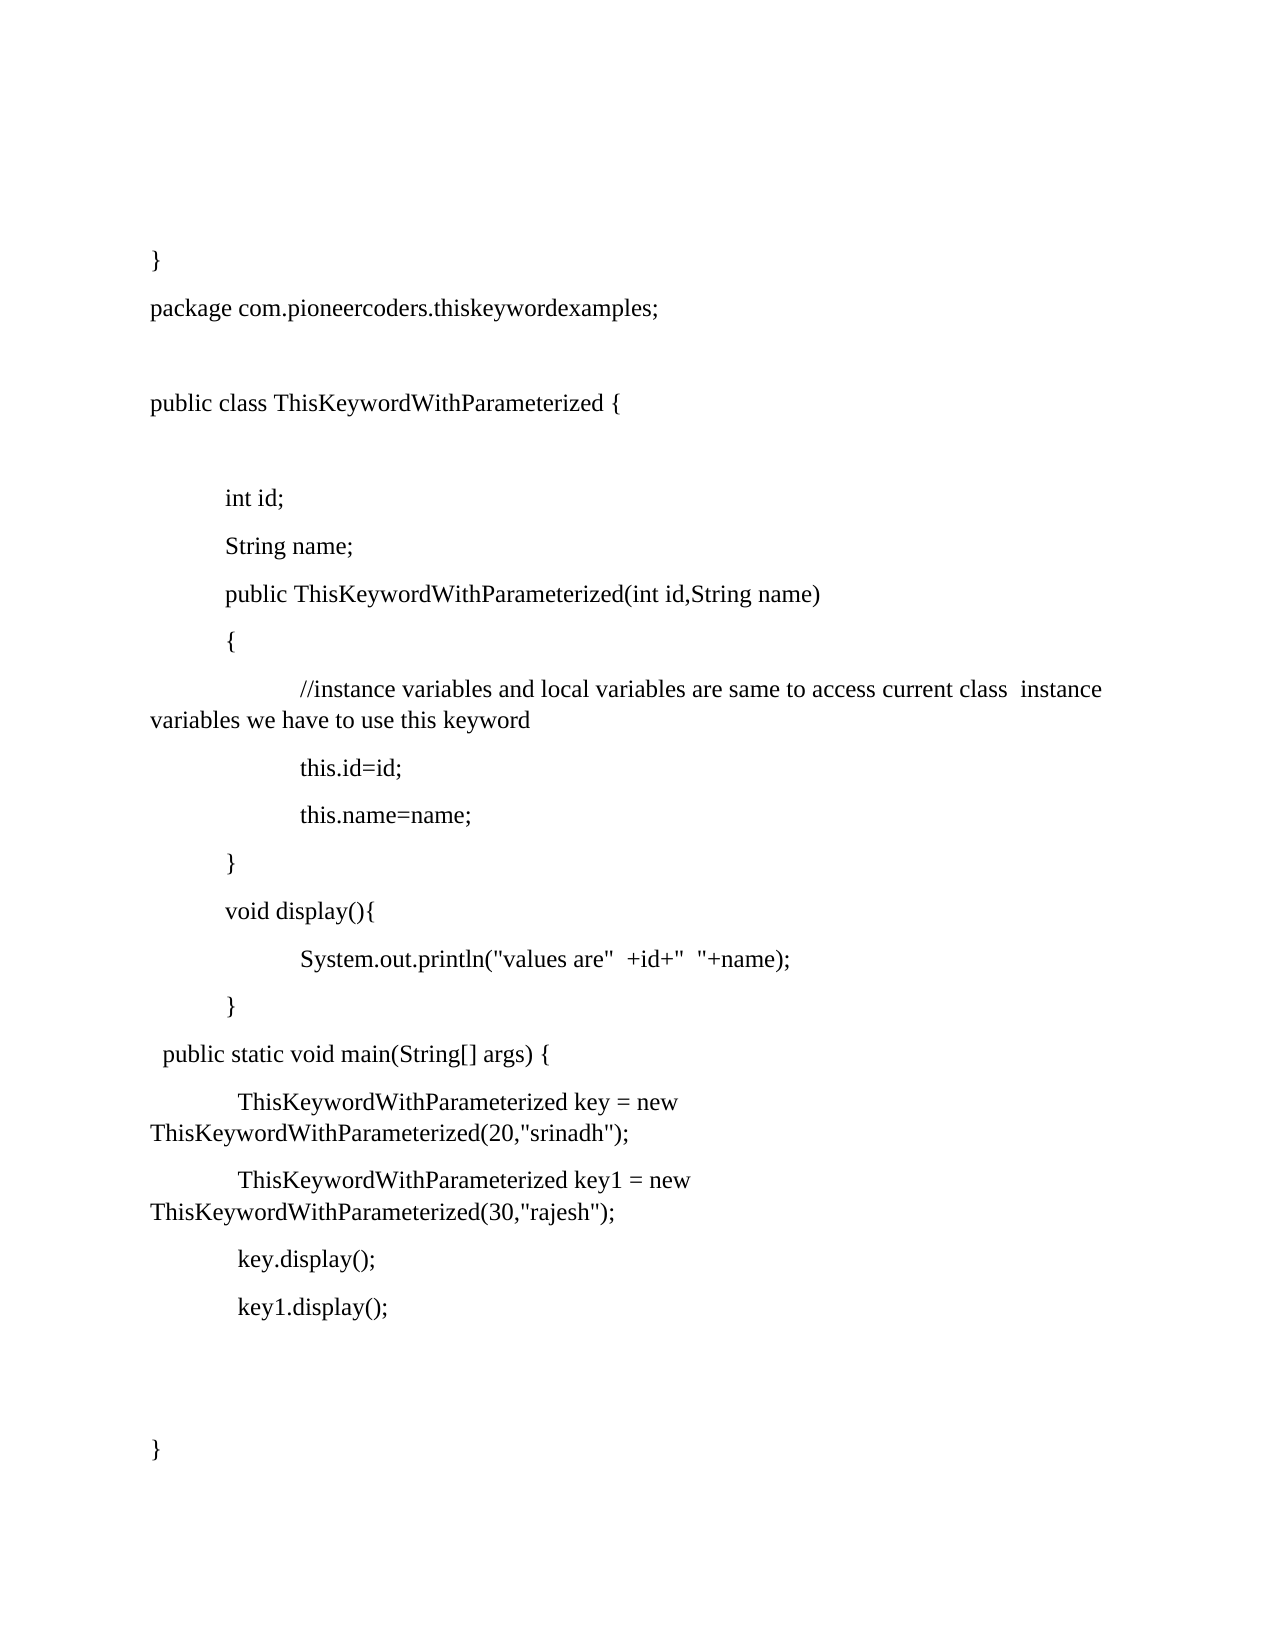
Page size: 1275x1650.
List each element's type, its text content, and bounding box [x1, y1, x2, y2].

text ThisKeywordWithParameterized key1 = new ThisKeywordWithParameterized(30,"rajesh"); [150, 1166, 1125, 1225]
text public static void main(String[] args) { [150, 1039, 1125, 1068]
text System.out.println("values are" +id+" "+name); [150, 944, 1125, 972]
text package com.pioneercoders.thiskeywordexamples; [150, 293, 1125, 322]
text ThisKeywordWithParameterized key = new ThisKeywordWithParameterized(20,"srinadh"); [150, 1087, 1125, 1147]
text { [150, 626, 1125, 655]
text } [150, 848, 1125, 877]
text void display(){ [150, 896, 1125, 925]
text public class ThisKeywordWithParameterized { [150, 388, 1125, 417]
text key1.display(); [150, 1292, 1125, 1321]
text this.name=name; [150, 801, 1125, 829]
text int id; [150, 483, 1125, 512]
text this.id=id; [150, 753, 1125, 782]
text //instance variables and local variables are same to access current class instance variables we have to use this keyword [150, 674, 1125, 734]
text key.display(); [150, 1244, 1125, 1273]
text public ThisKeywordWithParameterized(int id,String name) [150, 579, 1125, 607]
text String name; [150, 531, 1125, 560]
text } [150, 991, 1125, 1020]
text } [150, 1434, 1125, 1463]
text } [150, 245, 1125, 274]
